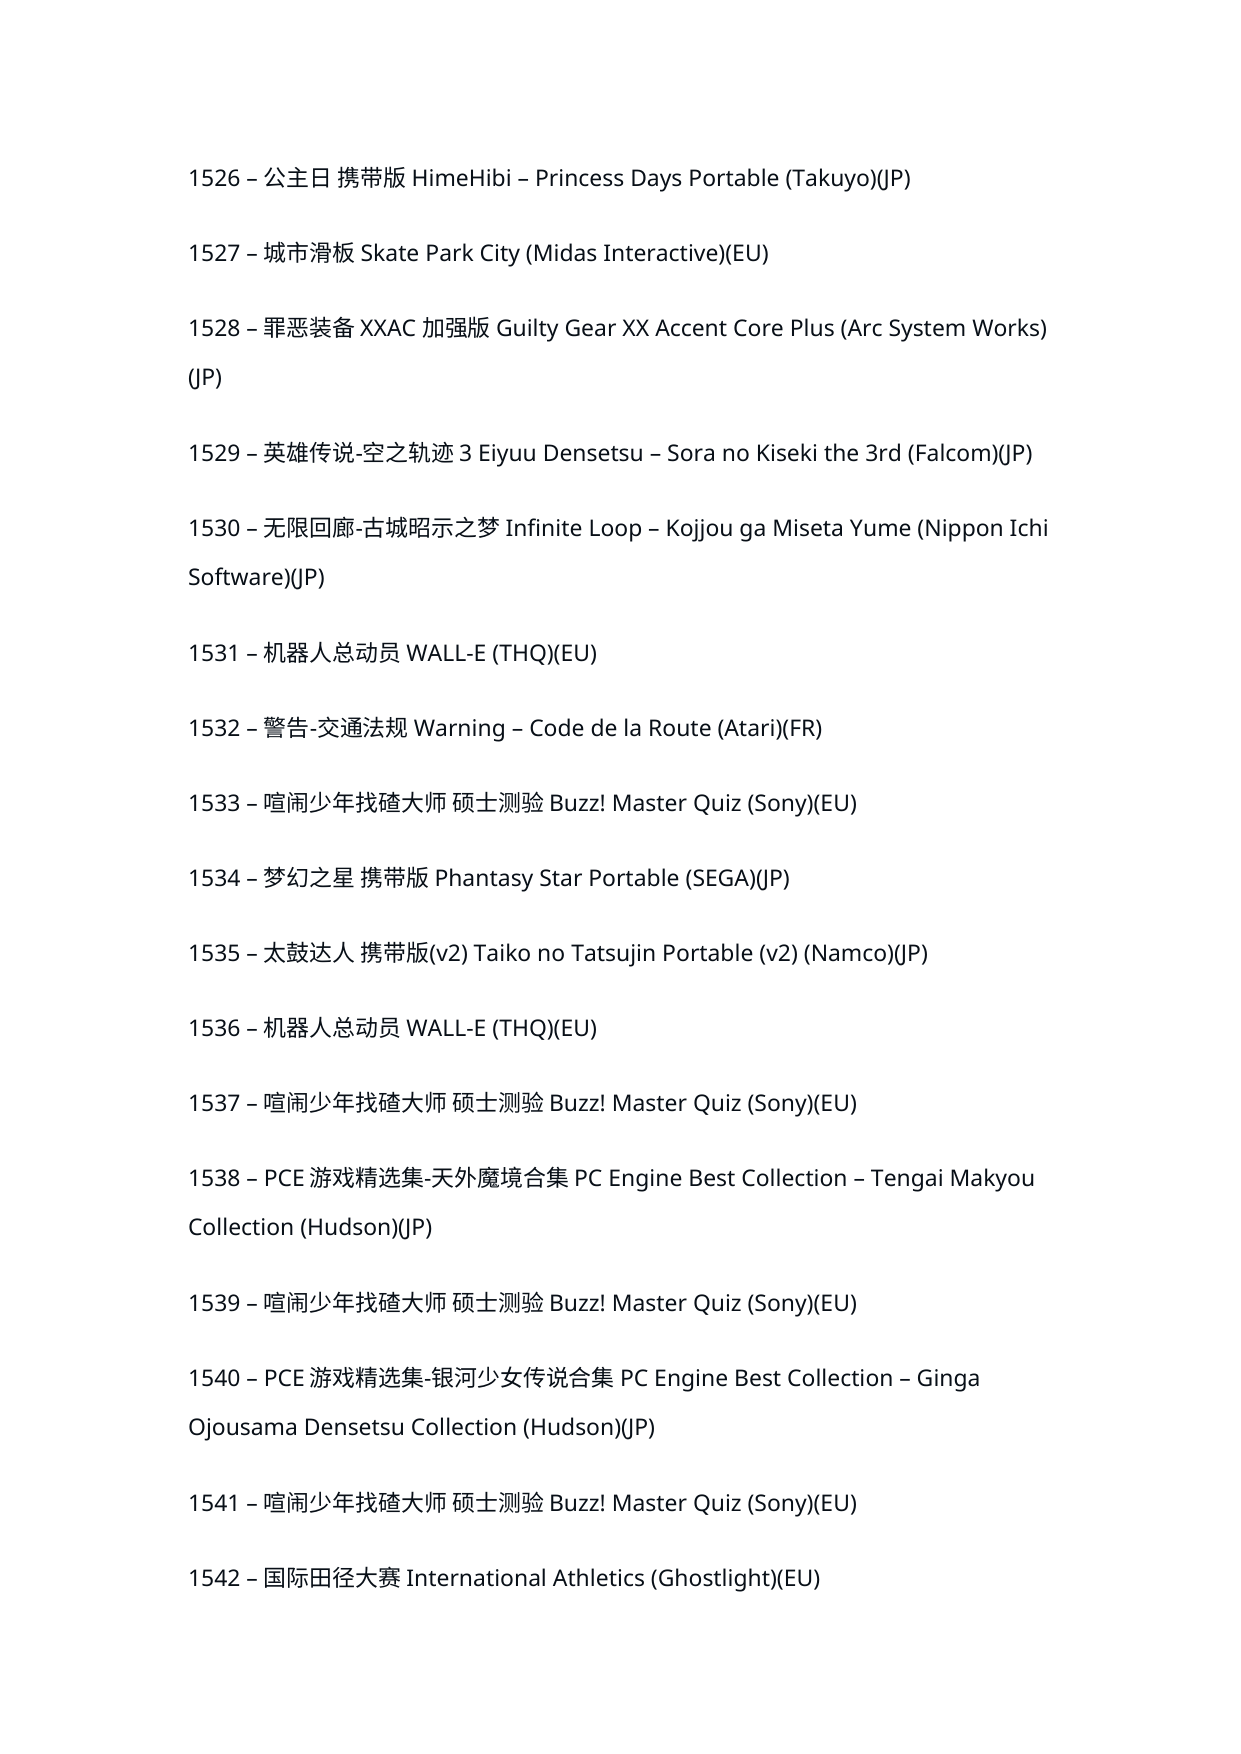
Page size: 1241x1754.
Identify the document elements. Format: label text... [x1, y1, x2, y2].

text 1539 – 喧闹少年找碴大师 硕士测验 Buzz! Master Quiz (Sony)(EU) [188, 1277, 1052, 1327]
text 1542 – 国际田径大赛 International Athletics (Ghostlight)(EU) [188, 1552, 1052, 1602]
text 1528 – 罪恶装备XXAC 加强版 Guilty Gear XX Accent Core Plus (Arc System Works)(JP) [188, 302, 1052, 402]
text 1541 – 喧闹少年找碴大师 硕士测验 Buzz! Master Quiz (Sony)(EU) [188, 1477, 1052, 1527]
text 1536 – 机器人总动员 WALL-E (THQ)(EU) [188, 1002, 1052, 1052]
text 1538 – PCE游戏精选集-天外魔境合集 PC Engine Best Collection – Tengai Makyou Collection (Hudson)(JP) [188, 1152, 1052, 1252]
text 1533 – 喧闹少年找碴大师 硕士测验 Buzz! Master Quiz (Sony)(EU) [188, 777, 1052, 827]
text 1537 – 喧闹少年找碴大师 硕士测验 Buzz! Master Quiz (Sony)(EU) [188, 1077, 1052, 1127]
text 1531 – 机器人总动员 WALL-E (THQ)(EU) [188, 627, 1052, 677]
text 1535 – 太鼓达人 携带版(v2) Taiko no Tatsujin Portable (v2) (Namco)(JP) [188, 927, 1052, 977]
text 1534 – 梦幻之星 携带版 Phantasy Star Portable (SEGA)(JP) [188, 852, 1052, 902]
text 1527 – 城市滑板 Skate Park City (Midas Interactive)(EU) [188, 227, 1052, 277]
text 1530 – 无限回廊-古城昭示之梦 Infinite Loop – Kojjou ga Miseta Yume (Nippon Ichi Software)(JP) [188, 502, 1052, 602]
text 1540 – PCE游戏精选集-银河少女传说合集 PC Engine Best Collection – Ginga Ojousama Densetsu Collection (Hudson)(JP) [188, 1352, 1052, 1452]
text 1532 – 警告-交通法规 Warning – Code de la Route (Atari)(FR) [188, 702, 1052, 752]
text 1526 – 公主日 携带版 HimeHibi – Princess Days Portable (Takuyo)(JP) [188, 152, 1052, 202]
text 1529 – 英雄传说-空之轨迹3 Eiyuu Densetsu – Sora no Kiseki the 3rd (Falcom)(JP) [188, 427, 1052, 477]
